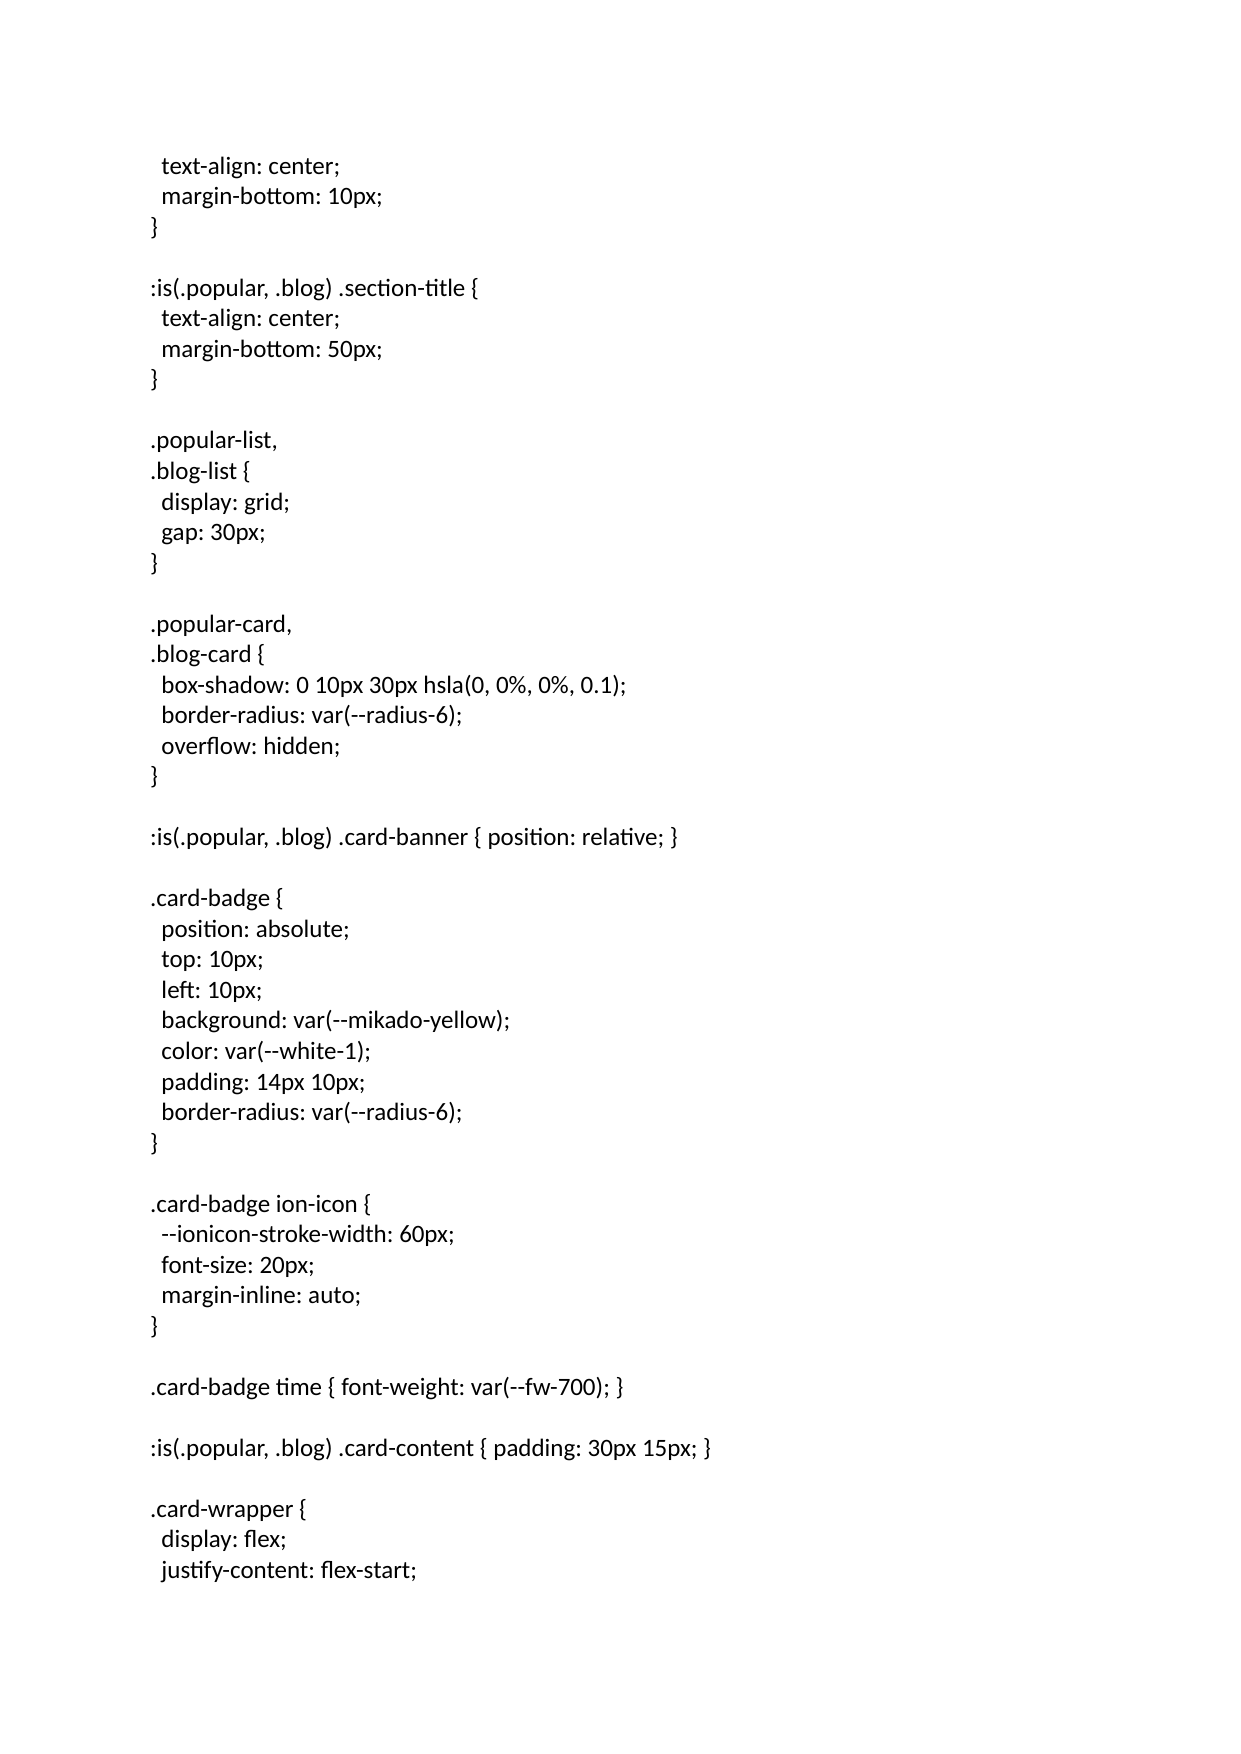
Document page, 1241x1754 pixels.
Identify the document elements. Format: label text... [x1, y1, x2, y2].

text color: var(--white-1); [150, 1035, 1090, 1066]
text background: var(--mikado-yellow); [150, 1004, 1090, 1035]
text } [150, 364, 1090, 394]
text .popular-card, [150, 608, 1090, 638]
text margin-bottom: 10px; [150, 181, 1090, 211]
text :is(.popular, .blog) .card-content { padding: 30px 15px; } [150, 1432, 1090, 1462]
text margin-bottom: 50px; [150, 333, 1090, 364]
text .popular-list, [150, 425, 1090, 455]
text --ionicon-stroke-width: 60px; [150, 1218, 1090, 1249]
text } [150, 1127, 1090, 1157]
text .card-badge ion-icon { [150, 1188, 1090, 1218]
text top: 10px; [150, 943, 1090, 974]
text box-shadow: 0 10px 30px hsla(0, 0%, 0%, 0.1); [150, 669, 1090, 699]
text left: 10px; [150, 974, 1090, 1004]
text border-radius: var(--radius-6); [150, 1096, 1090, 1127]
text justify-content: flex-start; [150, 1554, 1090, 1584]
text position: absolute; [150, 913, 1090, 943]
text gap: 30px; [150, 516, 1090, 547]
text padding: 14px 10px; [150, 1066, 1090, 1096]
text .card-badge time { font-weight: var(--fw-700); } [150, 1371, 1090, 1401]
text text-align: center; [150, 150, 1090, 181]
text .card-wrapper { [150, 1493, 1090, 1523]
text overflow: hidden; [150, 730, 1090, 760]
text .blog-card { [150, 638, 1090, 669]
text } [150, 1310, 1090, 1340]
text display: grid; [150, 486, 1090, 516]
text margin-inline: auto; [150, 1279, 1090, 1310]
text } [150, 547, 1090, 577]
text :is(.popular, .blog) .card-banner { position: relative; } [150, 821, 1090, 852]
text } [150, 211, 1090, 242]
text font-size: 20px; [150, 1249, 1090, 1279]
text border-radius: var(--radius-6); [150, 699, 1090, 730]
text text-align: center; [150, 303, 1090, 333]
text :is(.popular, .blog) .section-title { [150, 272, 1090, 303]
text display: flex; [150, 1523, 1090, 1554]
text } [150, 760, 1090, 791]
text .card-badge { [150, 882, 1090, 913]
text .blog-list { [150, 455, 1090, 486]
